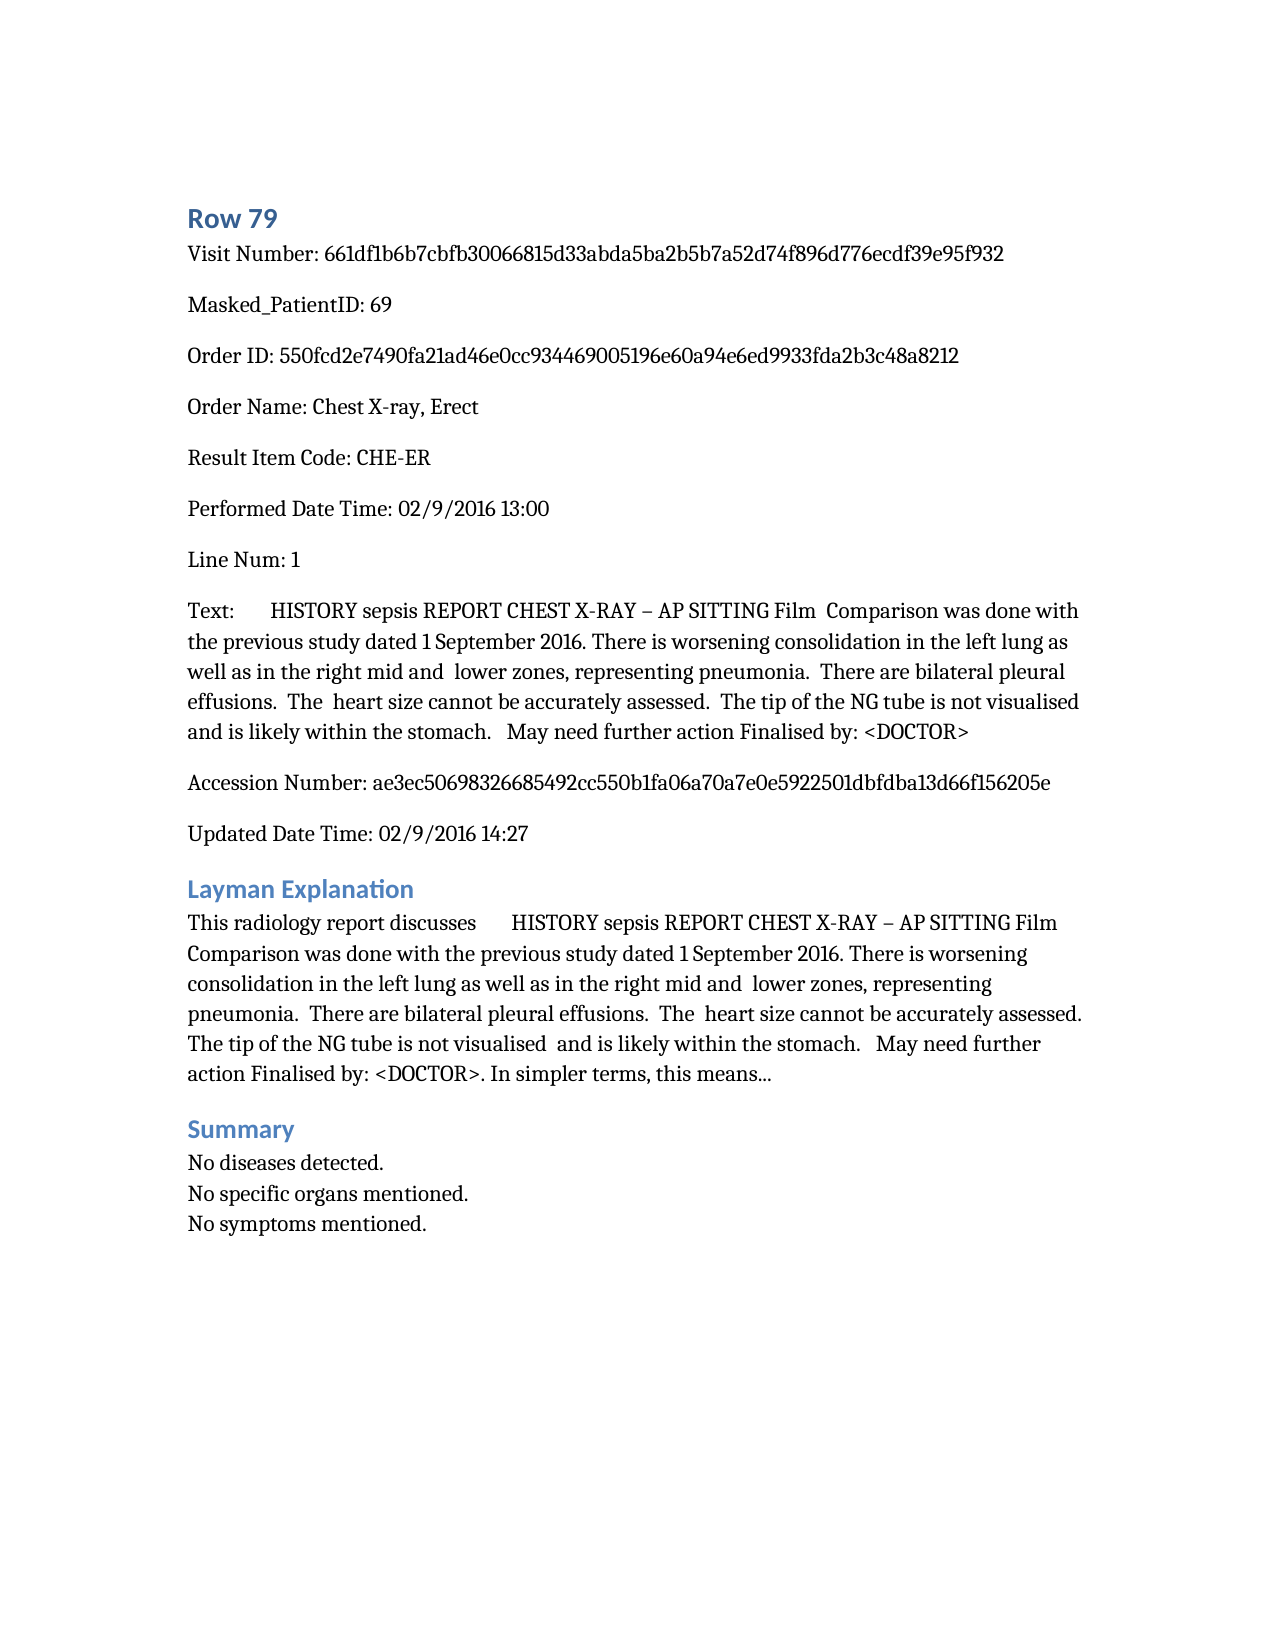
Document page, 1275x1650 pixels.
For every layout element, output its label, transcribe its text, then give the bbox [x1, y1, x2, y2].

text Order Name: Chest X-ray, Erect [187, 394, 1087, 420]
text Visit Number: 661df1b6b7cbfb30066815d33abda5ba2b5b7a52d74f896d776ecdf39e95f932 [187, 241, 1087, 267]
subtitle Summary [187, 1112, 1087, 1145]
text No diseases detected. No specific organs mentioned. No symptoms mentioned. [187, 1150, 1087, 1237]
text Updated Date Time: 02/9/2016 14:27 [187, 821, 1087, 847]
text This radiology report discusses HISTORY sepsis REPORT CHEST X-RAY – AP SITTING Film Comparison was done with the previous study dated 1 September 2016. There is worsening consolidation in the left lung as well as in the right mid and lower zones, representing pneumonia. There are bilateral pleural effusions. The heart size cannot be accurately assessed. The tip of the NG tube is not visualised and is likely within the stomach. May need further action Finalised by: <DOCTOR>. In simpler terms, this means... [187, 910, 1087, 1087]
subtitle Row 79 [187, 200, 1087, 236]
text Masked_PatientID: 69 [187, 292, 1087, 318]
text Order ID: 550fcd2e7490fa21ad46e0cc934469005196e60a94e6ed9933fda2b3c48a8212 [187, 343, 1087, 369]
text Result Item Code: CHE-ER [187, 445, 1087, 471]
text Performed Date Time: 02/9/2016 13:00 [187, 496, 1087, 522]
text Line Num: 1 [187, 547, 1087, 573]
text Accession Number: ae3ec50698326685492cc550b1fa06a70a7e0e5922501dbfdba13d66f156205e [187, 770, 1087, 796]
text Text: HISTORY sepsis REPORT CHEST X-RAY – AP SITTING Film Comparison was done with the previous study dated 1 September 2016. There is worsening consolidation in the left lung as well as in the right mid and lower zones, representing pneumonia. There are bilateral pleural effusions. The heart size cannot be accurately assessed. The tip of the NG tube is not visualised and is likely within the stomach. May need further action Finalised by: <DOCTOR> [187, 598, 1087, 745]
subtitle Layman Explanation [187, 872, 1087, 905]
